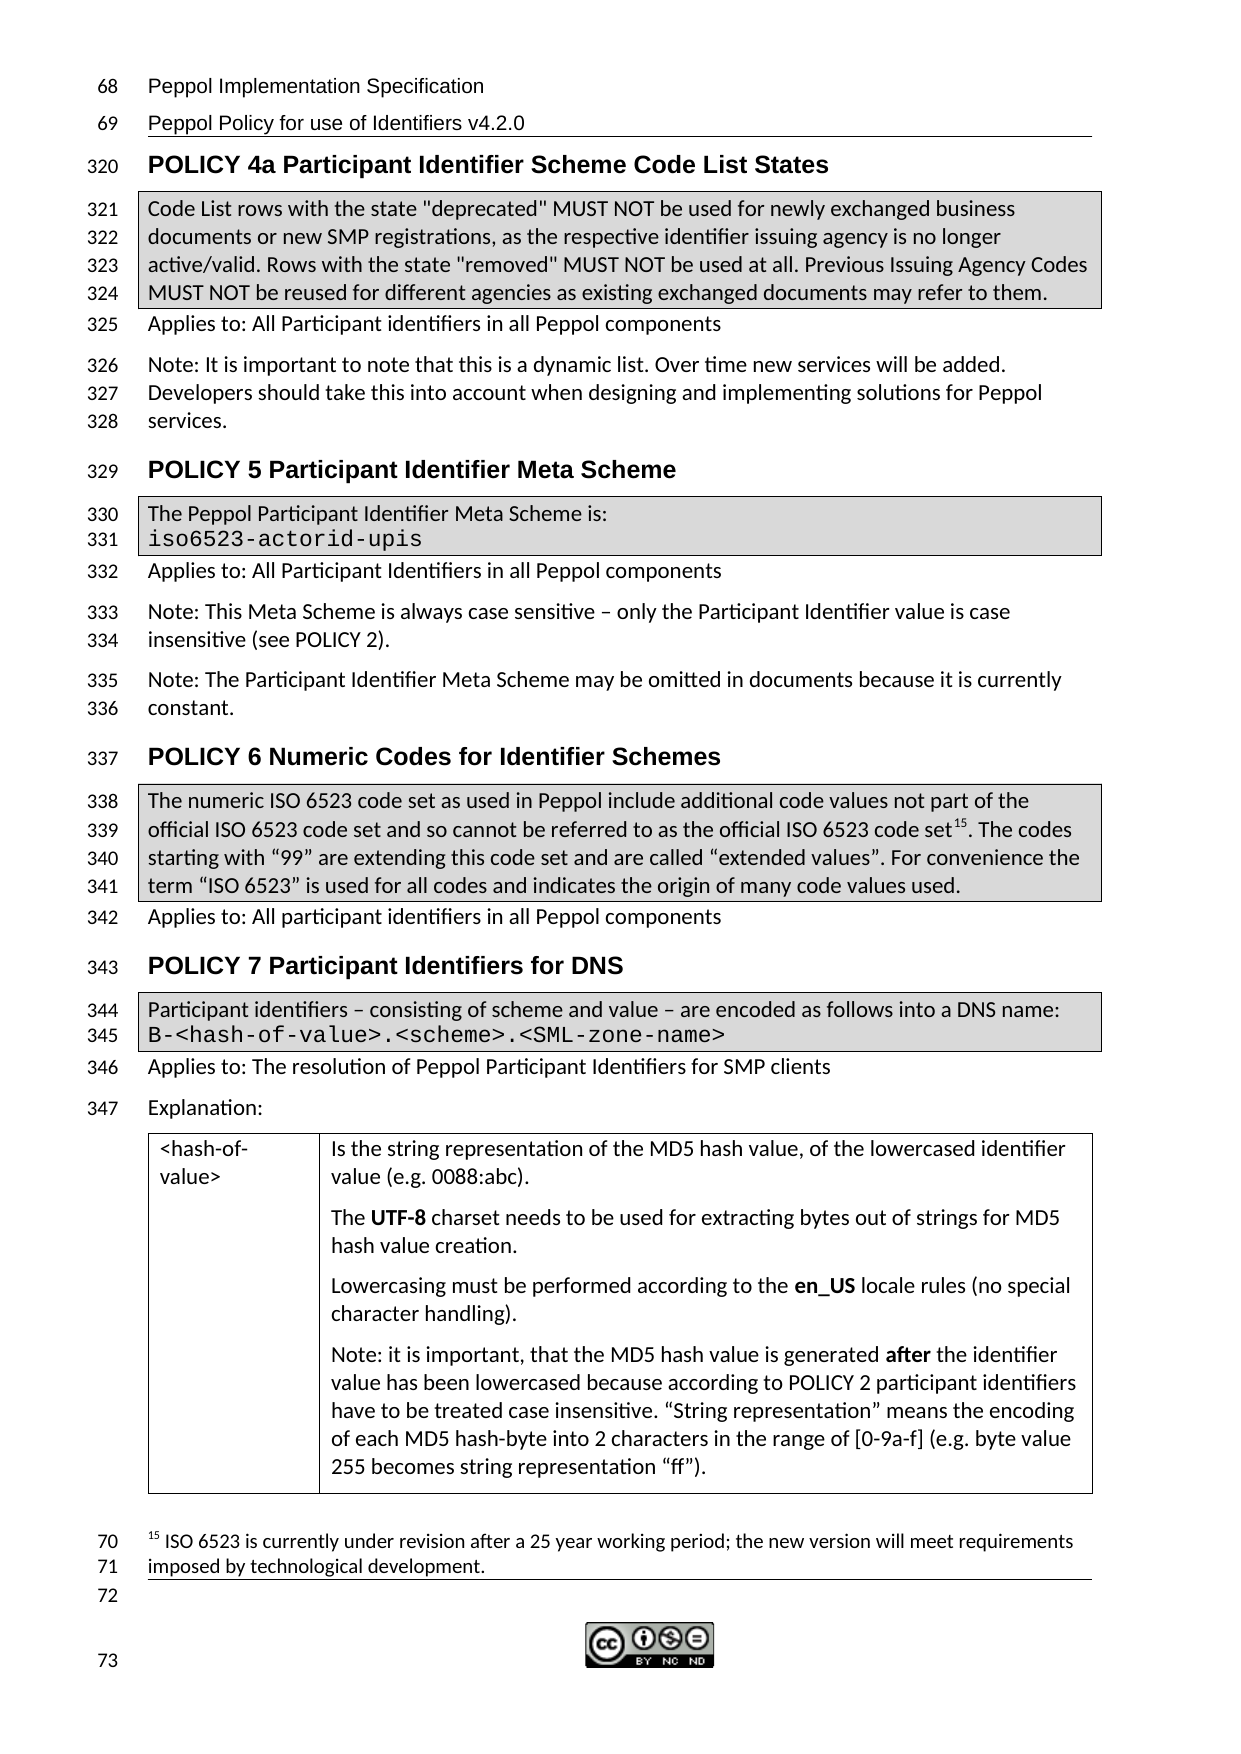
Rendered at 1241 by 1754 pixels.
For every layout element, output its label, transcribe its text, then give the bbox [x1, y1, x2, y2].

text Applies to: All Participant identifiers in all Peppol components [148, 309, 1092, 337]
text Note: This Meta Scheme is always case sensitive – only the Participant Identifier value is case insensitive (see POLICY 2). [148, 597, 1092, 653]
text The numeric ISO 6523 code set as used in Peppol include additional code values not part of the official ISO 6523 code set and so cannot be referred to as the official ISO 6523 code set. The codes starting with “99” are extending this code set and are called “extended values”. For convenience the term “ISO 6523” is used for all codes and indicates the origin of many code values used. [139, 785, 1101, 901]
text POLICY 5 Participant Identifier Meta Scheme [148, 455, 1092, 484]
table_header <hash-of-value> [149, 1134, 319, 1492]
text Participant identifiers – consisting of scheme and value – are encoded as follows into a DNS name: [139, 993, 1101, 1020]
text Applies to: All participant identifiers in all Peppol components [148, 902, 1092, 930]
text POLICY 7 Participant Identifiers for DNS [148, 951, 1092, 979]
text Applies to: The resolution of Peppol Participant Identifiers for SMP clients [148, 1052, 1092, 1080]
text POLICY 6 Numeric Codes for Identifier Schemes [148, 742, 1092, 771]
table_header Is the string representation of the MD5 hash value, of the lowercased identifier value (e.g. 0088:abc). The UTF-8 charset needs to be used for extracting bytes out of strings for MD5 hash value creation. Lowercasing must be performed according to the en_US locale rules (no special character handling). Note: it is important, that the MD5 hash value is generated after the identifier value has been lowercased because according to POLICY 2 participant identifiers have to be treated case insensitive. “String representation” means the encoding of each MD5 hash-byte into 2 characters in the range of [0-9a-f] (e.g. byte value 255 becomes string representation “ff”). [320, 1134, 1092, 1492]
text B-<hash-of-value>.<scheme>.<SML-zone-name> [139, 1020, 1101, 1051]
text POLICY 4a Participant Identifier Scheme Code List States [148, 150, 1092, 179]
text Note: It is important to note that this is a dynamic list. Over time new services will be added. Developers should take this into account when designing and implementing solutions for Peppol services. [148, 350, 1092, 434]
text Note: The Participant Identifier Meta Scheme may be omitted in documents because it is currently constant. [148, 665, 1092, 721]
text Applies to: All Participant Identifiers in all Peppol components [148, 556, 1092, 584]
text The Peppol Participant Identifier Meta Scheme is: [139, 497, 1101, 524]
picture [585, 1622, 715, 1668]
text Explanation: [148, 1093, 1092, 1121]
text iso6523-actorid-upis [139, 524, 1101, 555]
text Code List rows with the state "deprecated" MUST NOT be used for newly exchanged business documents or new SMP registrations, as the respective identifier issuing agency is no longer active/valid. Rows with the state "removed" MUST NOT be used at all. Previous Issuing Agency Codes MUST NOT be reused for different agencies as existing exchanged documents may refer to them. [139, 192, 1101, 308]
